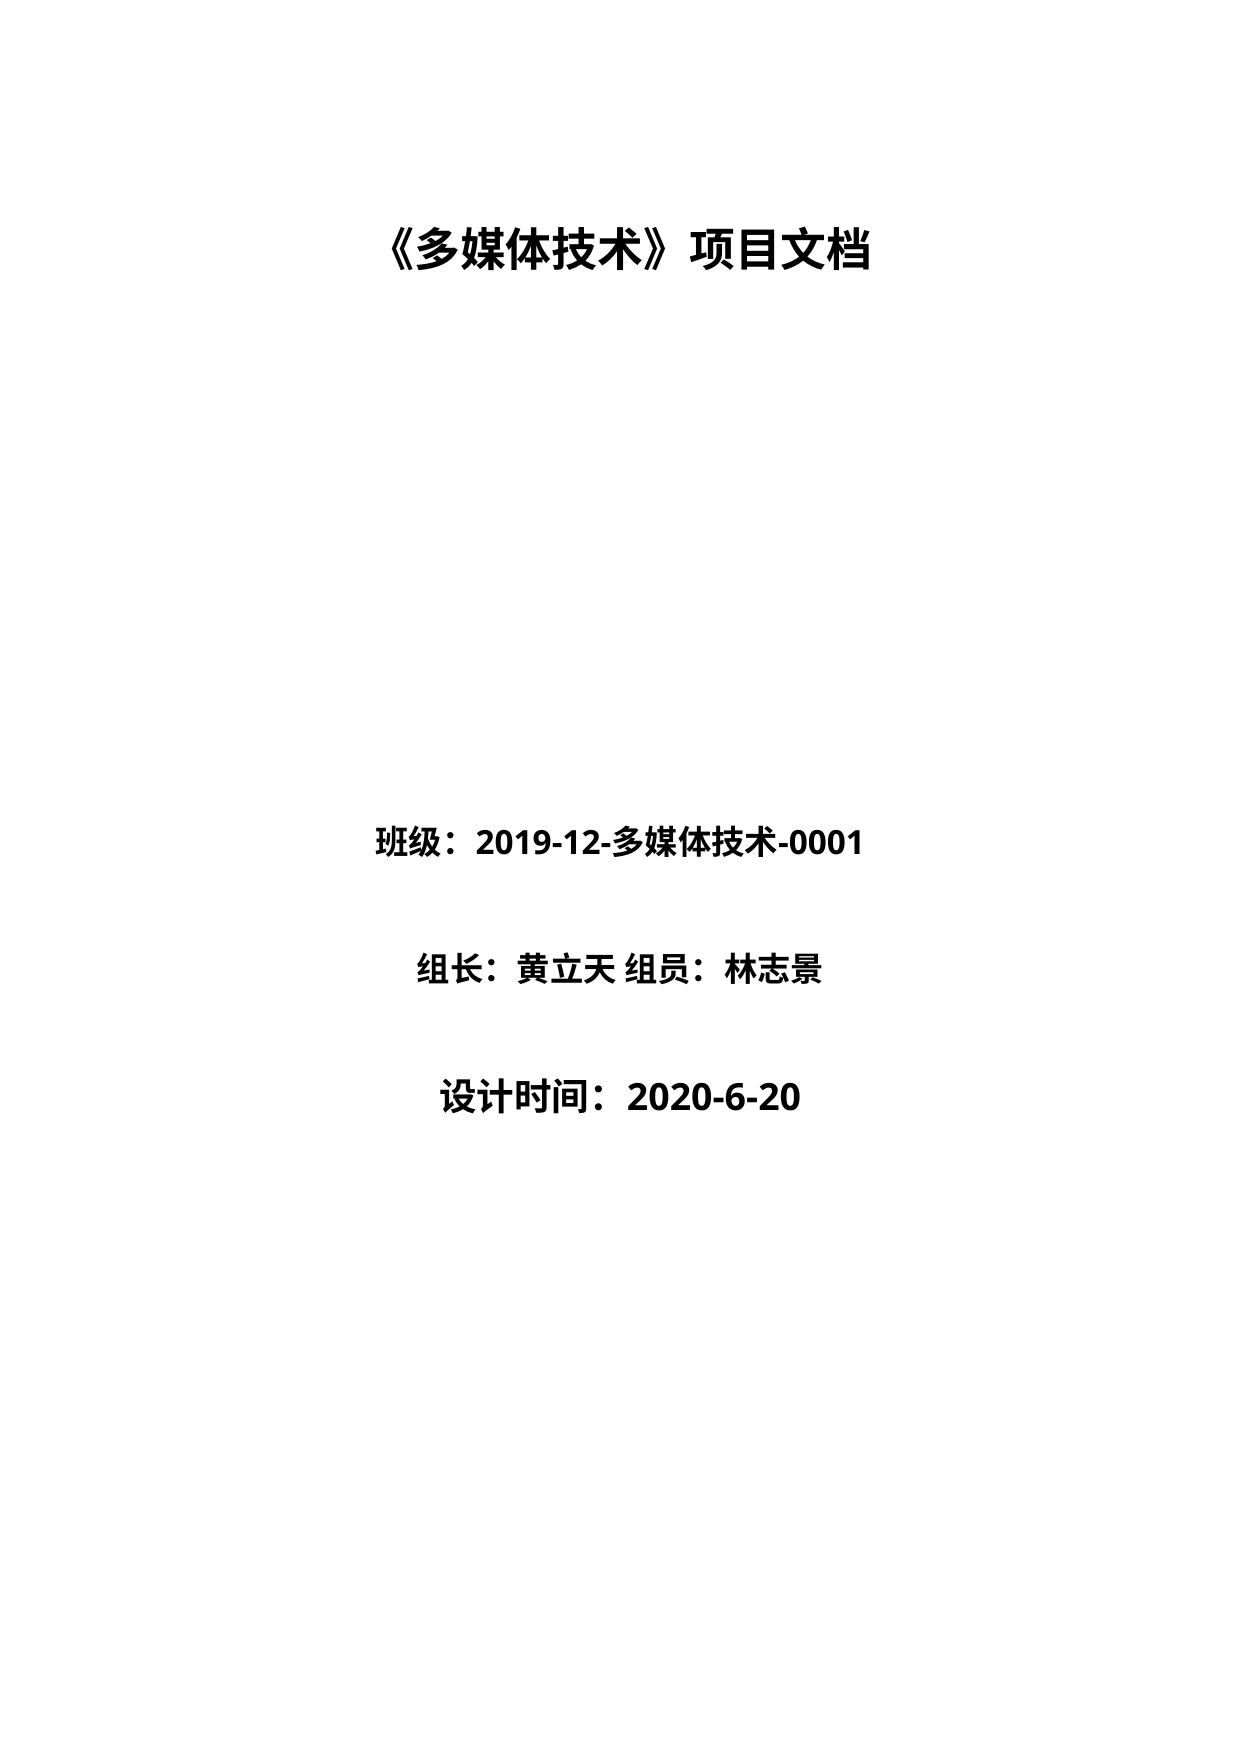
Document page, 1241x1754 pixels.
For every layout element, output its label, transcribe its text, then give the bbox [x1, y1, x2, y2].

subtitle 设计时间：2020-6-20 [187, 1062, 1053, 1127]
subtitle 《多媒体技术》项目文档 [187, 197, 1053, 295]
subtitle 组长：黄立天 组员：林志景 [187, 935, 1053, 1000]
subtitle 班级：2019-12-多媒体技术-0001 [187, 807, 1053, 872]
